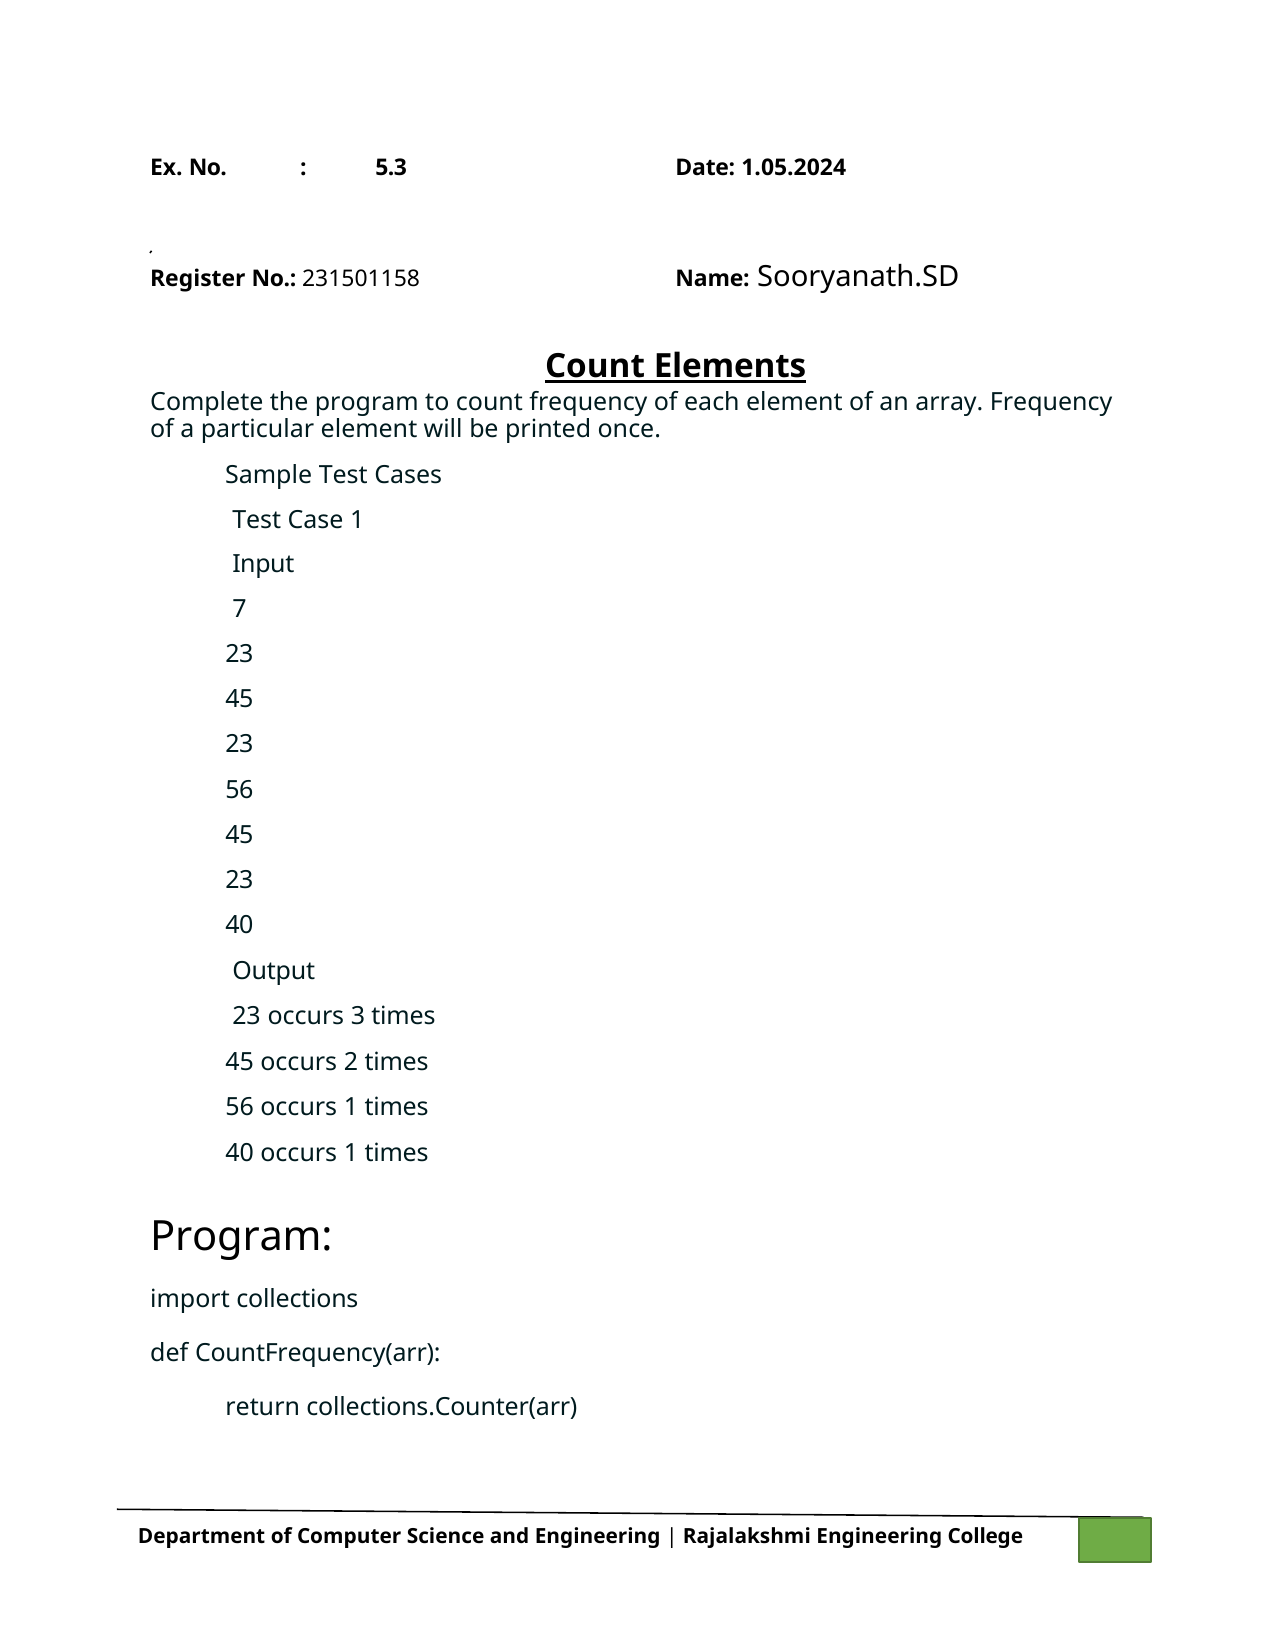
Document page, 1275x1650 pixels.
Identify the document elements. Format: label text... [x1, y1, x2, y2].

text 23 occurs 3 times [232, 998, 1258, 1032]
text Ex. No. : 5.3 Date: 1.05.2024 [150, 151, 1258, 182]
text Complete the program to count frequency of each element of an array. Frequency of a particular element will be printed once. [150, 387, 1127, 445]
text Sample Test Cases Test Case 1 [225, 457, 484, 535]
text 45 occurs 2 times [225, 1043, 1258, 1077]
text 23 [225, 635, 1258, 669]
text import collections [150, 1281, 1258, 1315]
text 45 [225, 817, 1258, 851]
text Output [232, 953, 1258, 987]
text 45 [225, 681, 1258, 714]
text Register No.: 231501158 Name: Sooryanath.SD [150, 215, 1258, 295]
subtitle Count Elements [138, 347, 1212, 385]
text 56 occurs 1 times [225, 1088, 1258, 1123]
text 23 [225, 862, 1258, 896]
subtitle Program: [150, 1206, 1258, 1263]
text 56 [225, 771, 1258, 805]
text return collections.Counter(arr) [225, 1388, 1258, 1422]
text def CountFrequency(arr): [150, 1334, 1258, 1368]
text 23 [225, 726, 1258, 760]
text 40 occurs 1 times [225, 1134, 1258, 1168]
text Input 7 [232, 546, 306, 624]
text 40 [225, 907, 1258, 941]
